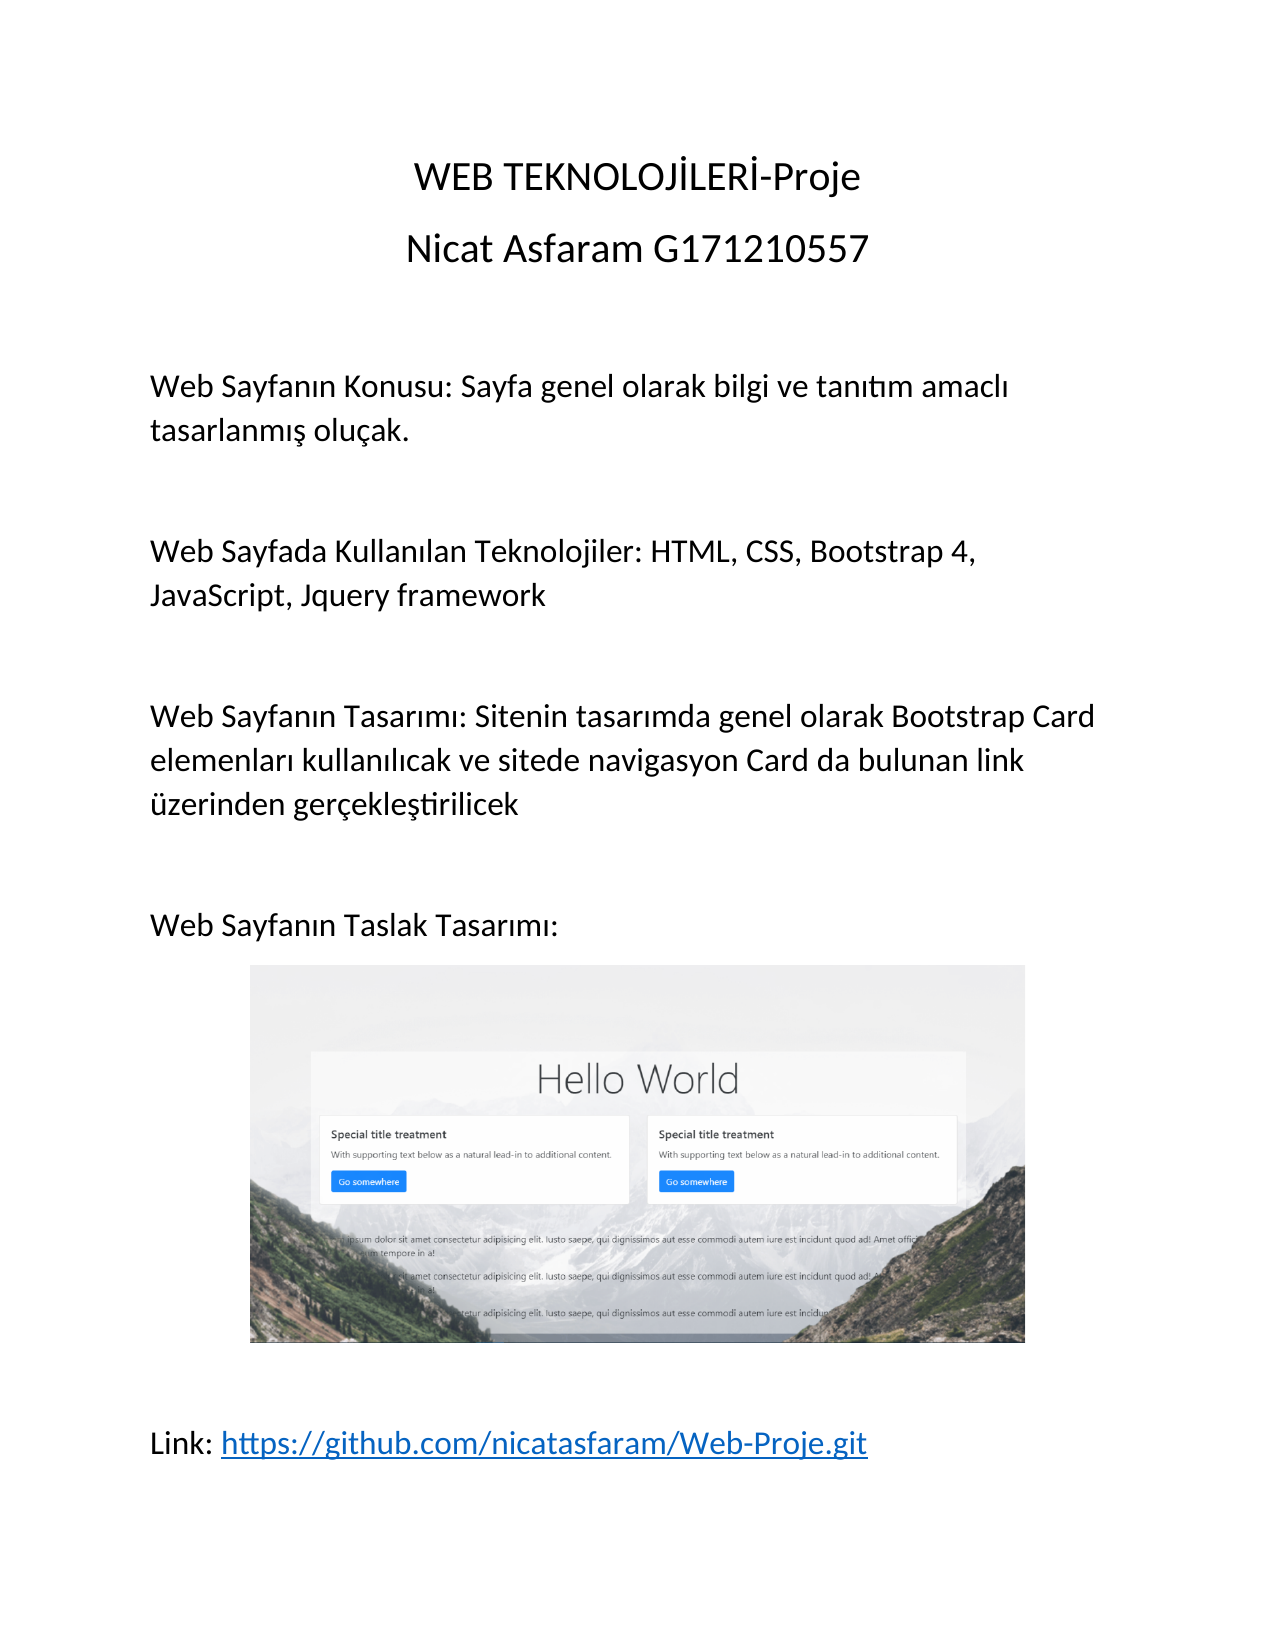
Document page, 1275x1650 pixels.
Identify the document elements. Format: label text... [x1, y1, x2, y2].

picture [250, 965, 1025, 1343]
text WEB TEKNOLOJİLERİ-Proje [150, 150, 1125, 201]
text Link: https://github.com/nicatasfaram/Web-Proje.git [150, 1422, 1125, 1463]
text Nicat Asfaram G171210557 [150, 222, 1125, 272]
text Web Sayfanın Konusu: Sayfa genel olarak bilgi ve tanıtım amaclı tasarlanmış oluçak. [150, 365, 1125, 449]
text Web Sayfanın Taslak Tasarımı: [150, 904, 1125, 945]
text Web Sayfada Kullanılan Teknolojiler: HTML, CSS, Bootstrap 4, JavaScript, Jquery framework [150, 530, 1125, 614]
text Web Sayfanın Tasarımı: Sitenin tasarımda genel olarak Bootstrap Card elemenları kullanılıcak ve sitede navigasyon Card da bulunan link üzerinden gerçekleştirilicek [150, 695, 1125, 824]
